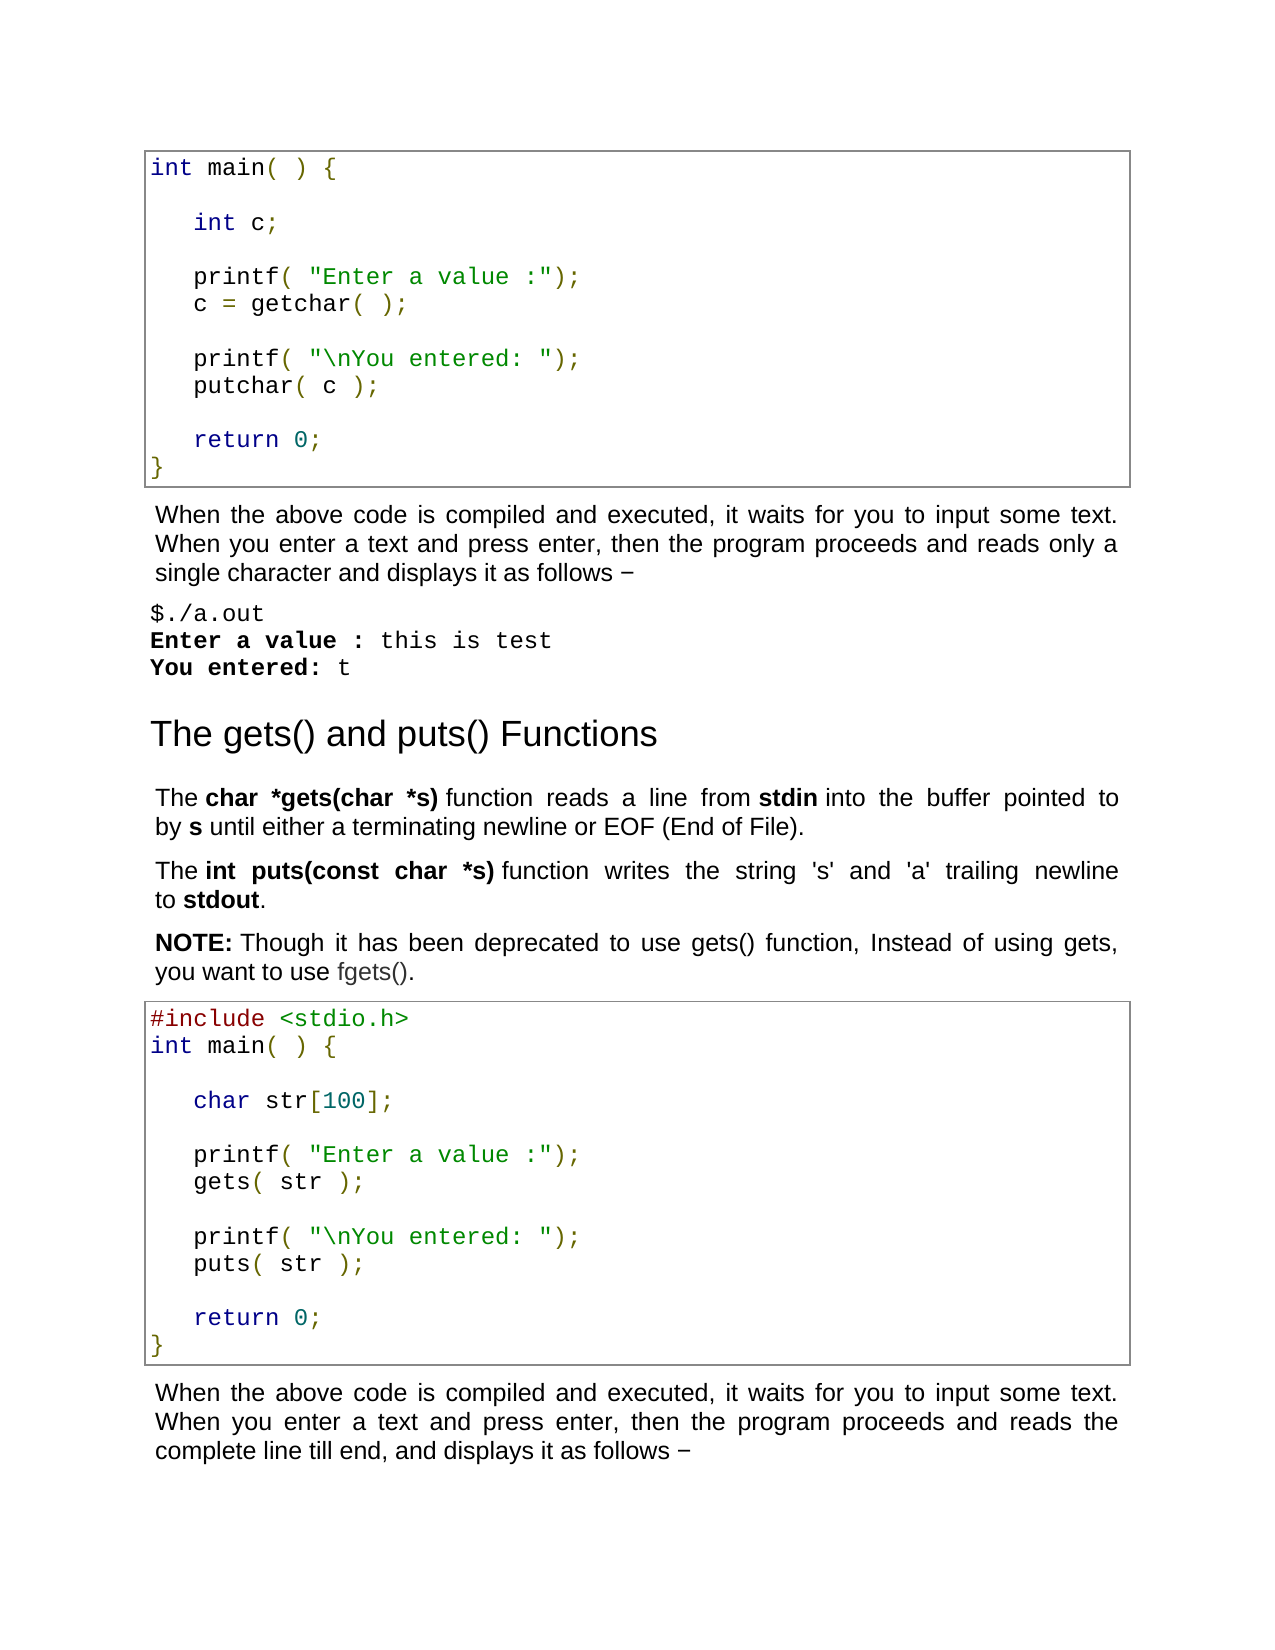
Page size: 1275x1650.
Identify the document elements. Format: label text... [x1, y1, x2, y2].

text printf( "Enter a value :"); [150, 264, 1125, 292]
text return 0; [150, 428, 1125, 449]
text puts( str ); [150, 1251, 1125, 1278]
text int c; [150, 210, 1125, 237]
text #include <stdio.h> [146, 1002, 1129, 1034]
text printf( "\nYou entered: "); [150, 346, 1125, 373]
text int main( ) { [150, 1034, 1125, 1061]
text return 0; [150, 1306, 1125, 1327]
text } [146, 449, 1129, 486]
text When the above code is compiled and executed, it waits for you to input some text. When you enter a text and press enter, then the program proceeds and reads only a single character and displays it as follows − [155, 500, 1120, 586]
text char str[100]; [150, 1088, 1125, 1115]
text NOTE: Though it has been deprecated to use gets() function, Instead of using gets, you want to use fgets(). [155, 928, 1120, 986]
text You entered: t [150, 656, 1125, 683]
text int main( ) { [146, 152, 1129, 183]
text putchar( c ); [150, 373, 1125, 400]
text } [146, 1327, 1129, 1364]
text printf( "\nYou entered: "); [150, 1224, 1125, 1251]
text The int puts(const char *s) function writes the string 's' and 'a' trailing newline to stdout. [155, 856, 1120, 913]
text c = getchar( ); [150, 292, 1125, 319]
text The char *gets(char *s) function reads a line from stdin into the buffer pointed to by s until either a terminating newline or EOF (End of File). [155, 783, 1120, 841]
text Enter a value : this is test [150, 629, 1125, 656]
text $./a.out [150, 601, 1125, 629]
text printf( "Enter a value :"); [150, 1142, 1125, 1170]
text gets( str ); [150, 1170, 1125, 1197]
text When the above code is compiled and executed, it waits for you to input some text. When you enter a text and press enter, then the program proceeds and reads the complete line till end, and displays it as follows − [155, 1378, 1120, 1464]
text The gets() and puts() Functions [150, 712, 1125, 754]
